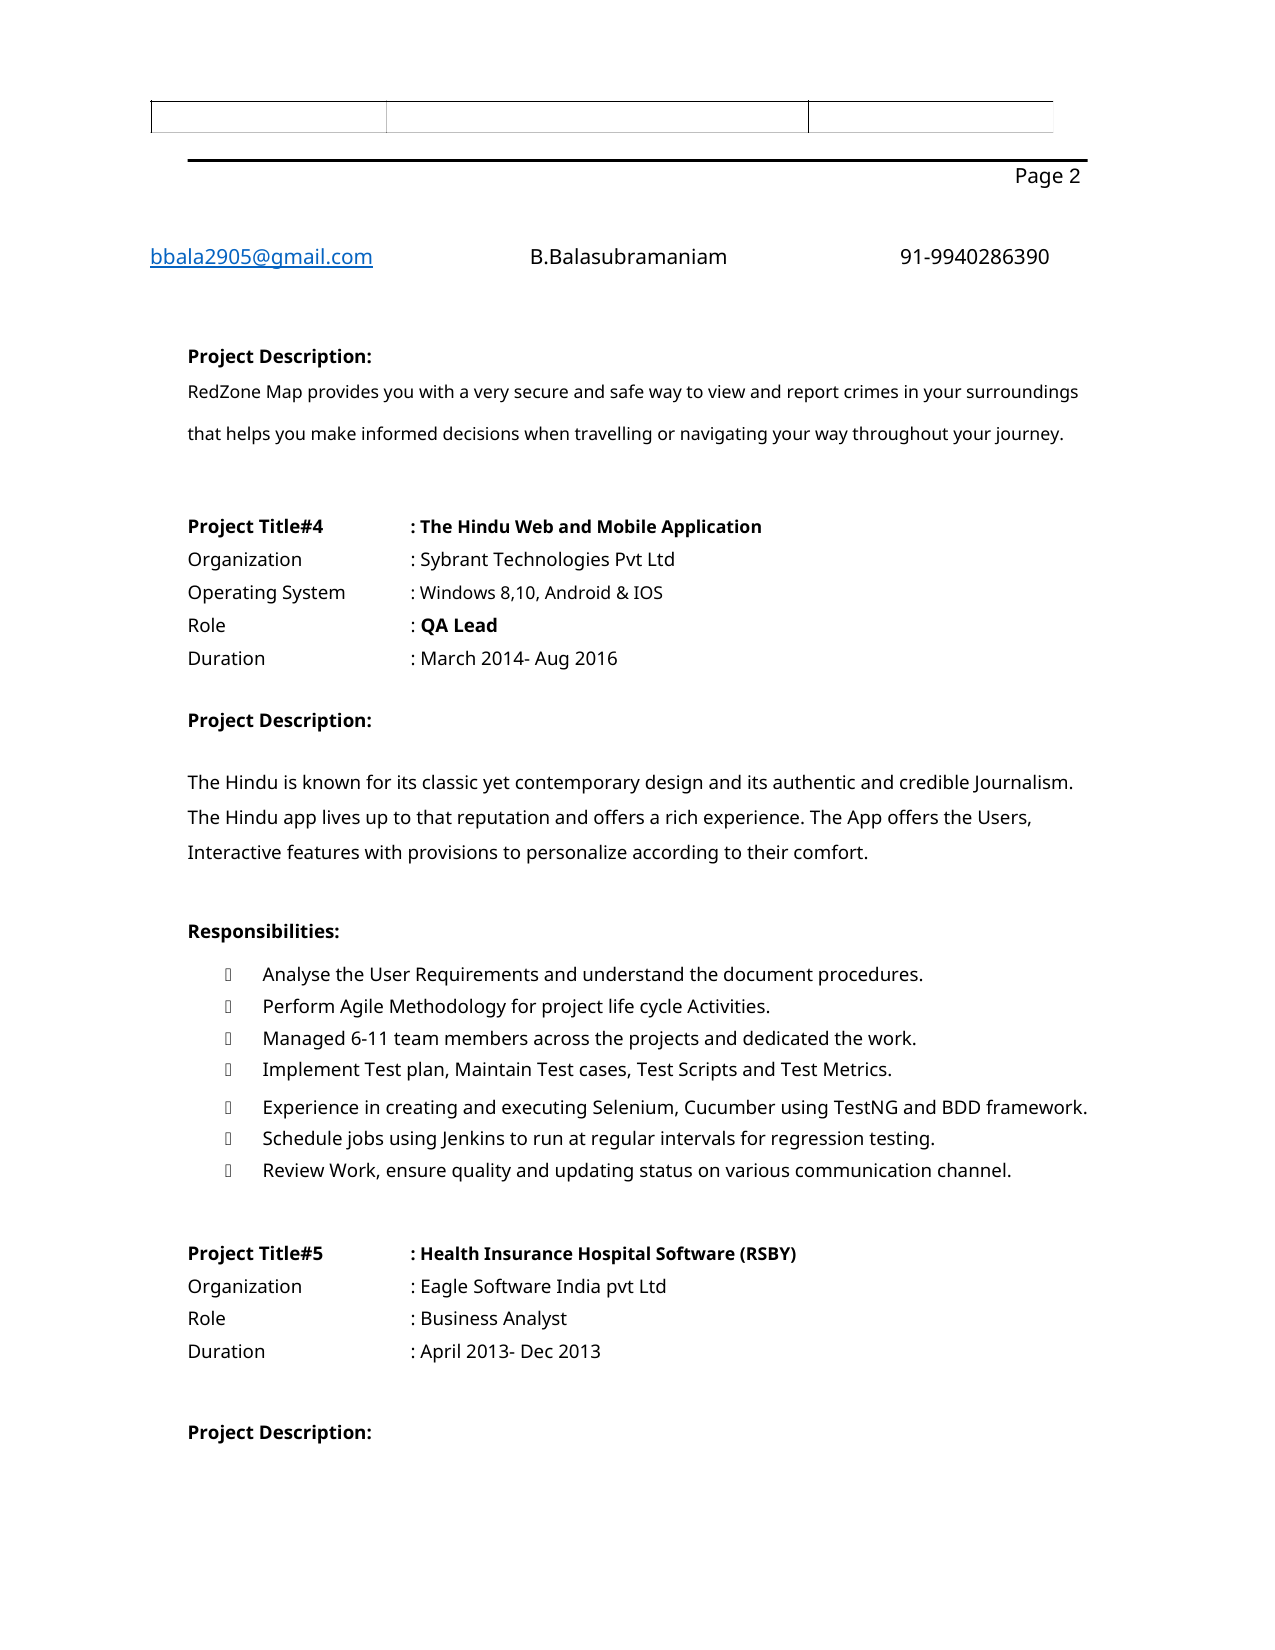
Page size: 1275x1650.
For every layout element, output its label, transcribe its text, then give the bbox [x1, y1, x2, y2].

list Schedule jobs using Jenkins to run at regular intervals for regression testing. [225, 1126, 1125, 1151]
text Project Description: [187, 1419, 1125, 1444]
list Experience in creating and executing Selenium, Cucumber using TestNG and BDD framework. [225, 1094, 1125, 1120]
text Role : Business Analyst [187, 1306, 1125, 1331]
list Analyse the User Requirements and understand the document procedures. [225, 962, 1125, 987]
text RedZone Map provides you with a very secure and safe way to view and report crimes in your surroundings that helps you make informed decisions when travelling or navigating your way throughout your journey. [187, 379, 1083, 445]
text Organization : Sybrant Technologies Pvt Ltd [187, 547, 1125, 572]
text Responsibilities: [187, 918, 1125, 943]
text Project Description: [187, 343, 1125, 369]
list Managed 6-11 team members across the projects and dedicated the work. [225, 1025, 1125, 1051]
text Project Title#4 : The Hindu Web and Mobile Application [187, 514, 1125, 539]
list Implement Test plan, Maintain Test cases, Test Scripts and Test Metrics. [225, 1056, 1125, 1082]
text Operating System : Windows 8,10, Android & IOS [187, 580, 1125, 605]
list Review Work, ensure quality and updating status on various communication channel. [225, 1157, 1125, 1183]
text bbala2905@gmail.com B.Balasubramaniam 91-9940286390 [150, 242, 1125, 270]
text Role : QA Lead [187, 612, 1125, 638]
text Project Title#5 : Health Insurance Hospital Software (RSBY) [187, 1240, 1125, 1266]
text Organization : Eagle Software India pvt Ltd [187, 1273, 1125, 1298]
text The Hindu is known for its classic yet contemporary design and its authentic and credible Journalism. The Hindu app lives up to that reputation and offers a rich experience. The App offers the Users, Interactive features with provisions to personalize according to their comfort. [187, 770, 1081, 865]
list Perform Agile Methodology for project life cycle Activities. [225, 993, 1125, 1019]
text Page 2 [1014, 162, 1125, 190]
text Project Description: [187, 707, 1125, 733]
text Duration : March 2014- Aug 2016 [187, 645, 1125, 671]
text Duration : April 2013- Dec 2013 [187, 1339, 1125, 1364]
picture [150, 100, 1054, 133]
